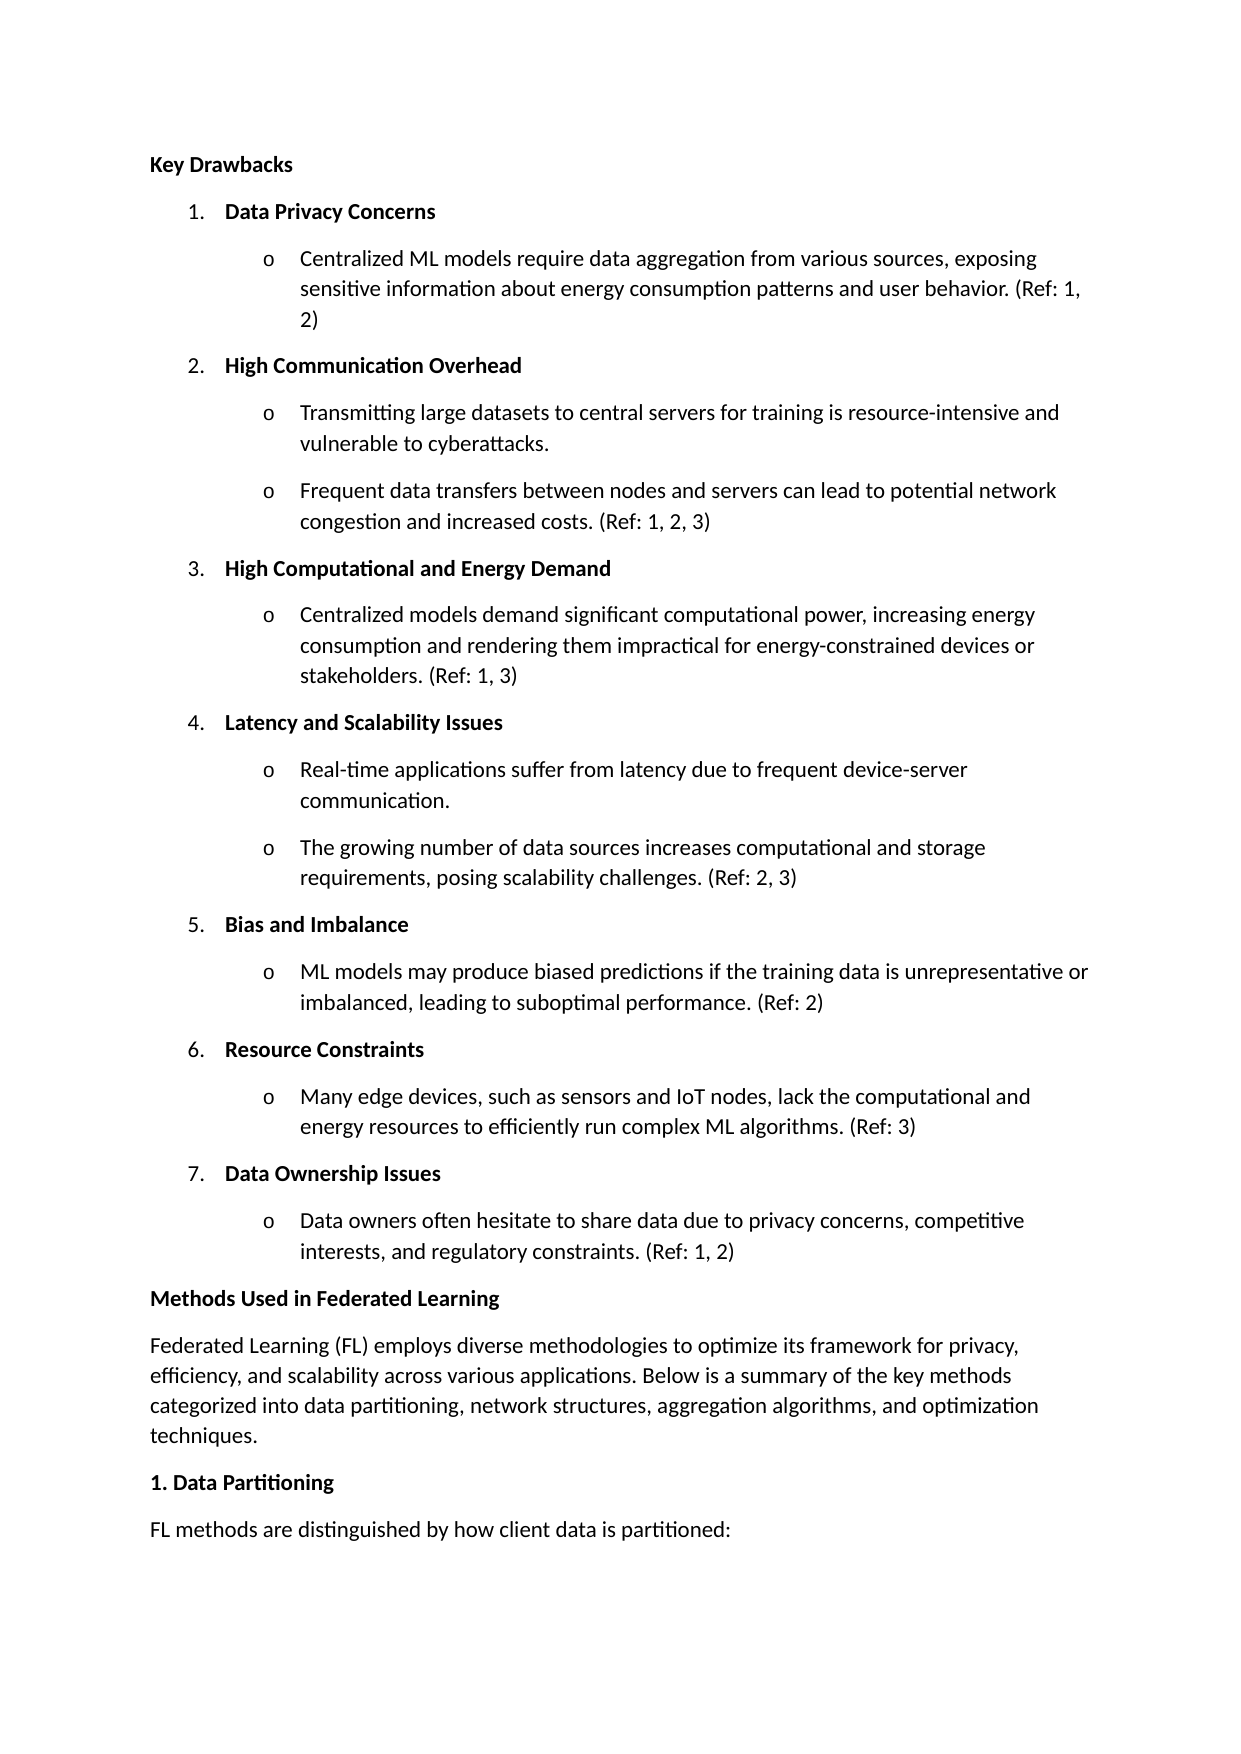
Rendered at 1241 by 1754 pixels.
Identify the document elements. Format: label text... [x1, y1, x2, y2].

list High Communication Overhead [187, 352, 1090, 379]
text Key Drawbacks [150, 150, 1090, 178]
list The growing number of data sources increases computational and storage requirements, posing scalability challenges. (Ref: 2, 3) [262, 833, 1090, 892]
list ML models may produce biased predictions if the training data is unrepresentative or imbalanced, leading to suboptimal performance. (Ref: 2) [262, 957, 1090, 1016]
list Resource Constraints [187, 1035, 1090, 1063]
text 1. Data Partitioning [150, 1468, 1090, 1496]
list Real-time applications suffer from latency due to frequent device-server communication. [262, 755, 1090, 814]
list Data Privacy Concerns [187, 197, 1090, 225]
list Frequent data transfers between nodes and servers can lead to potential network congestion and increased costs. (Ref: 1, 2, 3) [262, 476, 1090, 535]
list Bias and Imbalance [187, 910, 1090, 938]
text Methods Used in Federated Learning [150, 1284, 1090, 1312]
list Centralized models demand significant computational power, increasing energy consumption and rendering them impractical for energy-constrained devices or stakeholders. (Ref: 1, 3) [262, 601, 1090, 689]
list Latency and Scalability Issues [187, 708, 1090, 736]
list Transmitting large datasets to central servers for training is resource-intensive and vulnerable to cyberattacks. [262, 398, 1090, 457]
text FL methods are distinguished by how client data is partitioned: [150, 1515, 1090, 1543]
list Data owners often hesitate to share data due to privacy concerns, competitive interests, and regulatory constraints. (Ref: 1, 2) [262, 1206, 1090, 1265]
list Many edge devices, such as sensors and IoT nodes, lack the computational and energy resources to efficiently run complex ML algorithms. (Ref: 3) [262, 1082, 1090, 1141]
list High Computational and Energy Demand [187, 554, 1090, 582]
list Data Ownership Issues [187, 1159, 1090, 1187]
list Centralized ML models require data aggregation from various sources, exposing sensitive information about energy consumption patterns and user behavior. (Ref: 1, 2) [262, 244, 1090, 333]
text Federated Learning (FL) employs diverse methodologies to optimize its framework for privacy, efficiency, and scalability across various applications. Below is a summary of the key methods categorized into data partitioning, network structures, aggregation algorithms, and optimization techniques. [150, 1331, 1090, 1449]
